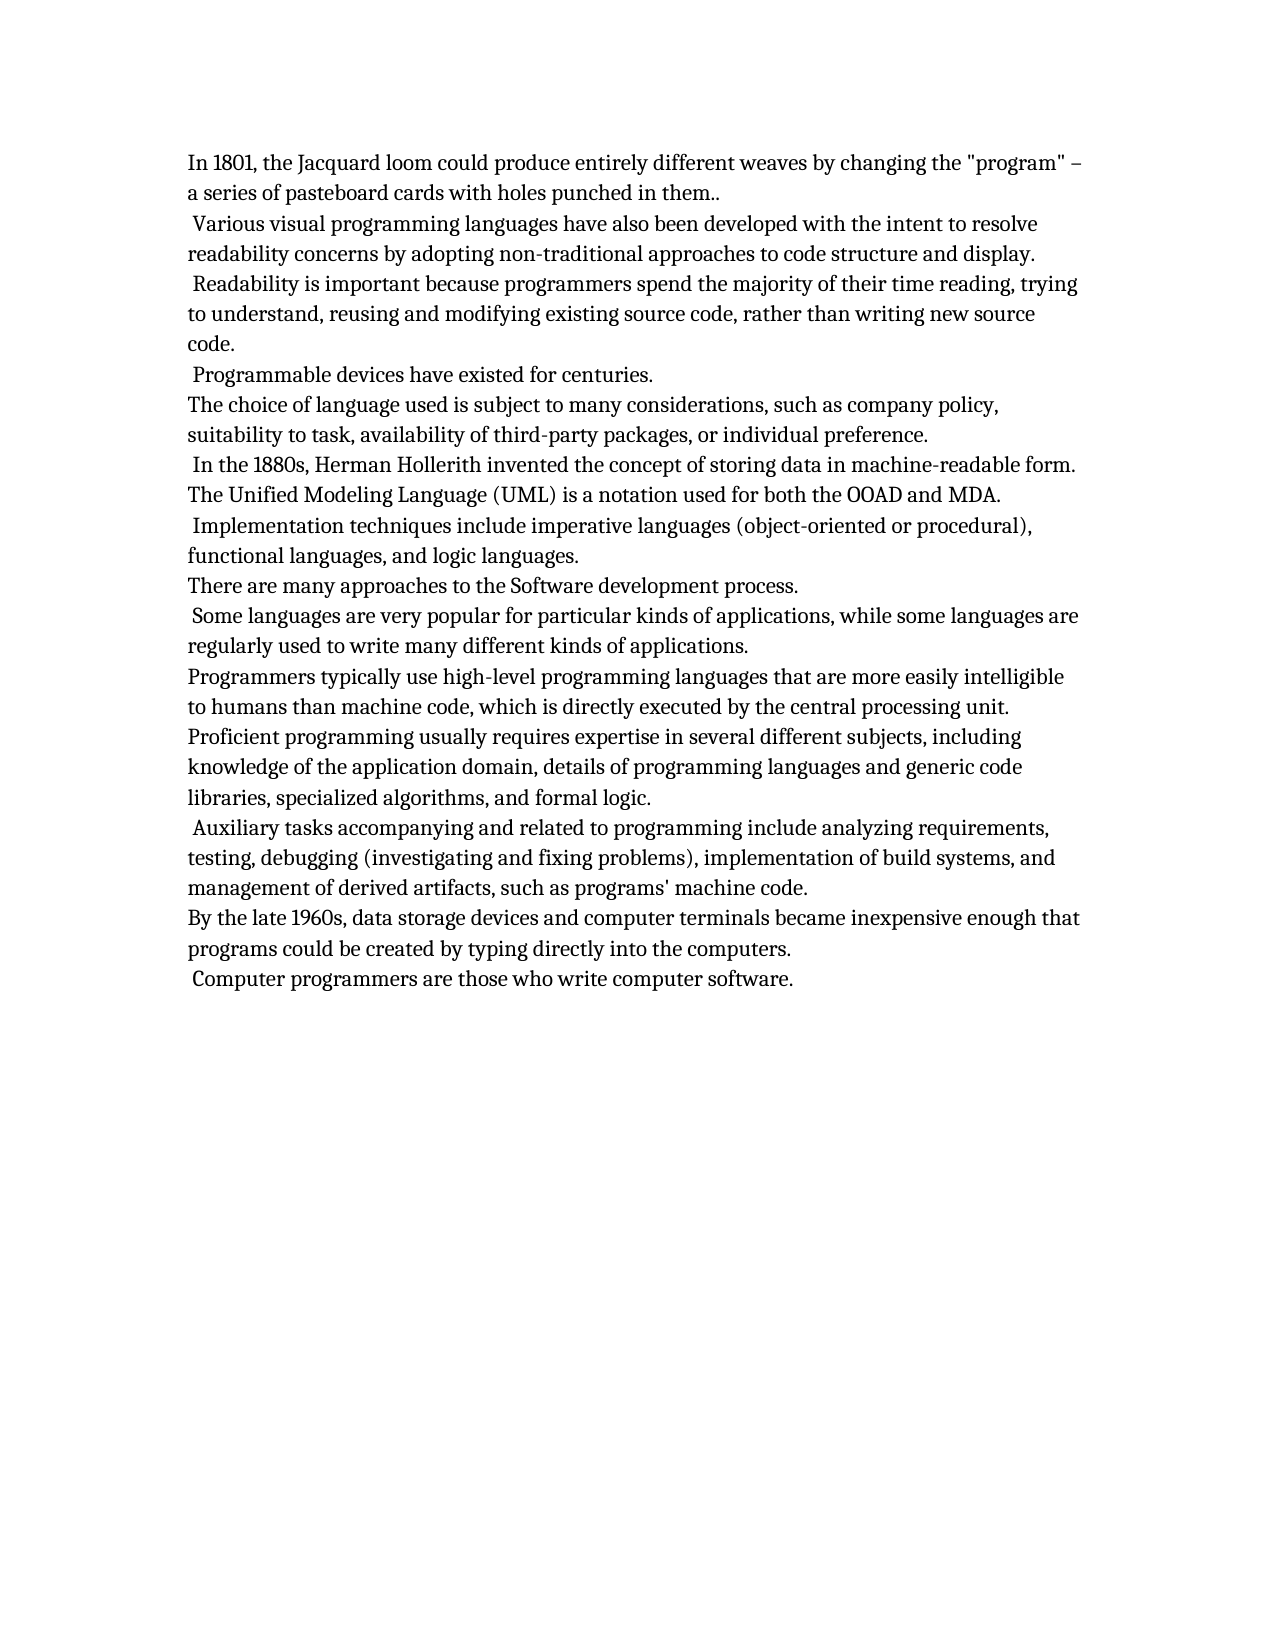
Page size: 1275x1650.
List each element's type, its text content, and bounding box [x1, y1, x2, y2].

text In 1801, the Jacquard loom could produce entirely different weaves by changing the "program" – a series of pasteboard cards with holes punched in them.. Various visual programming languages have also been developed with the intent to resolve readability concerns by adopting non-traditional approaches to code structure and display. Readability is important because programmers spend the majority of their time reading, trying to understand, reusing and modifying existing source code, rather than writing new source code. Programmable devices have existed for centuries. The choice of language used is subject to many considerations, such as company policy, suitability to task, availability of third-party packages, or individual preference. In the 1880s, Herman Hollerith invented the concept of storing data in machine-readable form. The Unified Modeling Language (UML) is a notation used for both the OOAD and MDA. Implementation techniques include imperative languages (object-oriented or procedural), functional languages, and logic languages. There are many approaches to the Software development process. Some languages are very popular for particular kinds of applications, while some languages are regularly used to write many different kinds of applications. Programmers typically use high-level programming languages that are more easily intelligible to humans than machine code, which is directly executed by the central processing unit. Proficient programming usually requires expertise in several different subjects, including knowledge of the application domain, details of programming languages and generic code libraries, specialized algorithms, and formal logic. Auxiliary tasks accompanying and related to programming include analyzing requirements, testing, debugging (investigating and fixing problems), implementation of build systems, and management of derived artifacts, such as programs' machine code. By the late 1960s, data storage devices and computer terminals became inexpensive enough that programs could be created by typing directly into the computers. Computer programmers are those who write computer software. [187, 150, 1087, 992]
